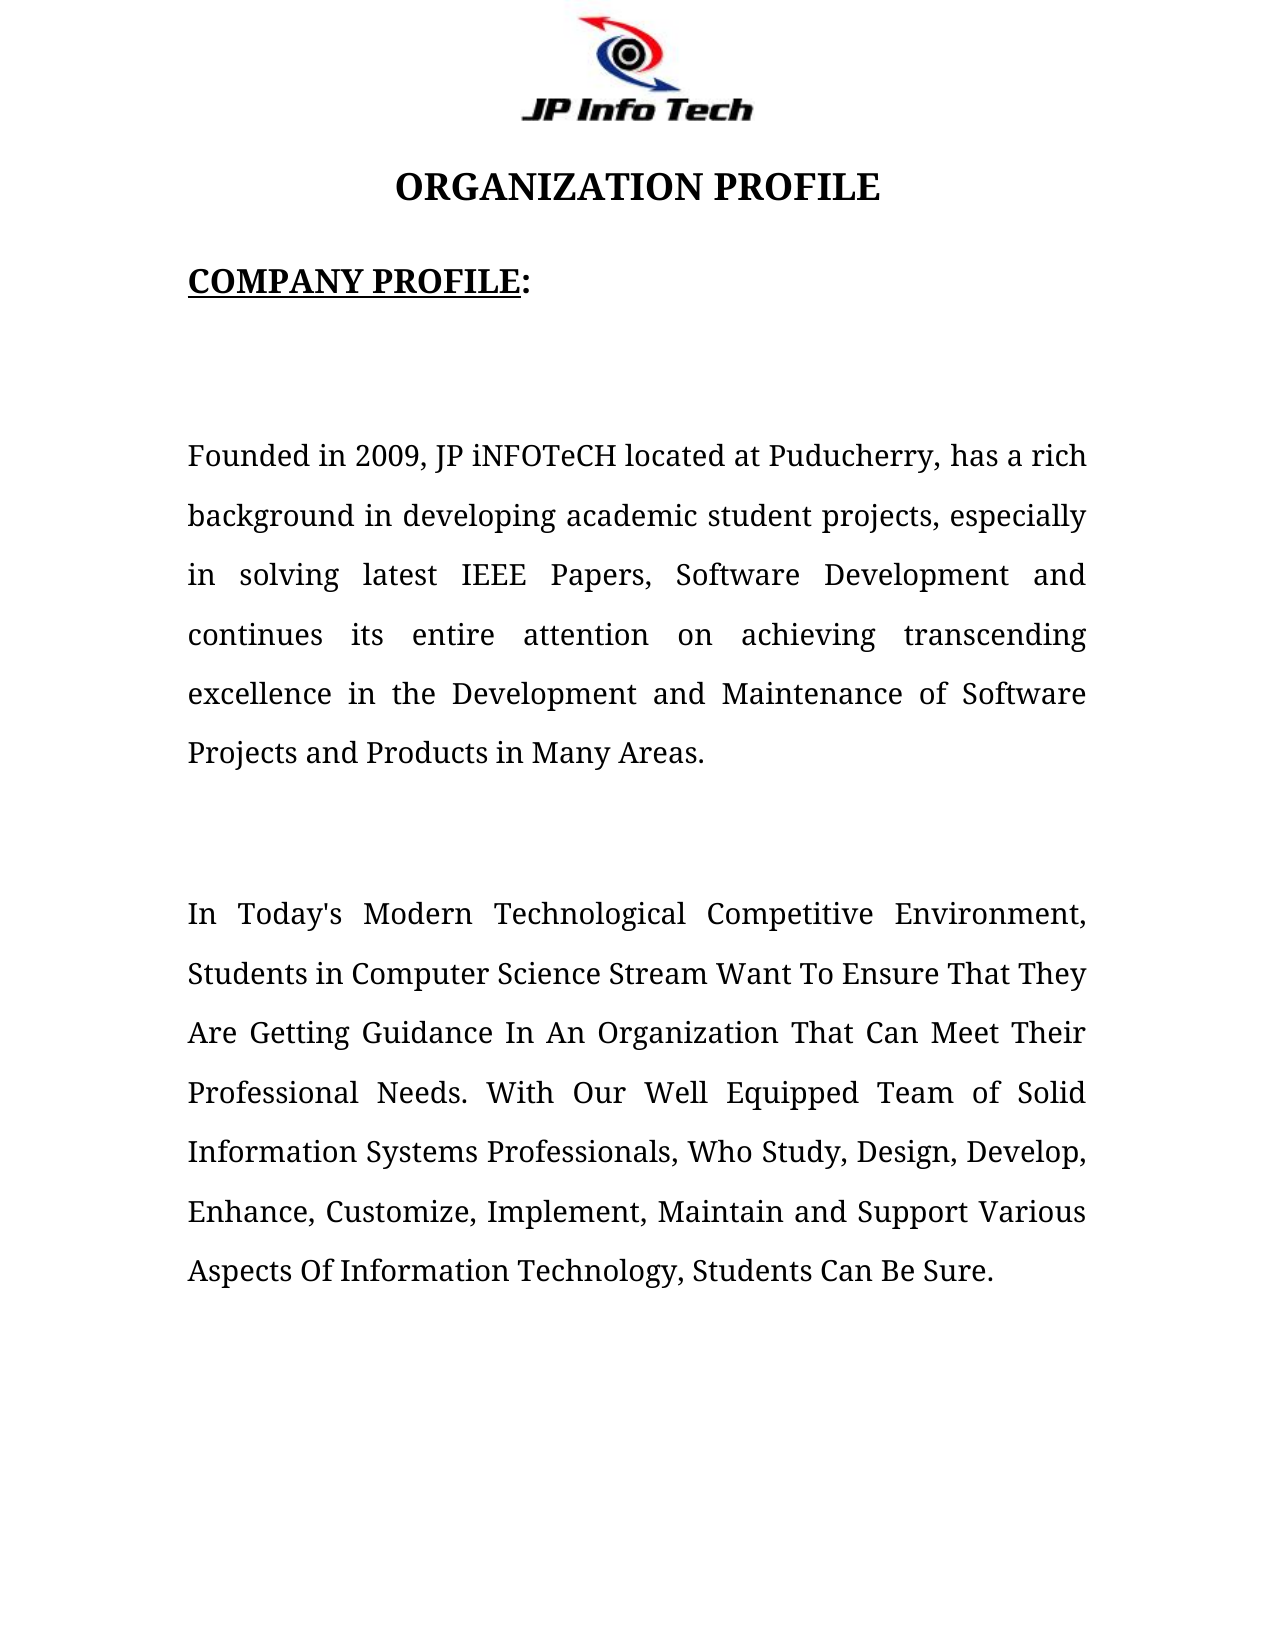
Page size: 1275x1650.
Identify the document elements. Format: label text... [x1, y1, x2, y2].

text Founded in 2009, JP iNFOTeCH located at Puducherry, has a rich background in developing academic student projects, especially in solving latest IEEE Papers, Software Development and continues its entire attention on achieving transcending excellence in the Development and Maintenance of Software Projects and Products in Many Areas. [187, 435, 1087, 772]
text COMPANY PROFILE: [187, 257, 1087, 303]
text Organization Profile [187, 160, 1087, 211]
text In Today's Modern Technological Competitive Environment, Students in Computer Science Stream Want To Ensure That They Are Getting Guidance In An Organization That Can Meet Their Professional Needs. With Our Well Equipped Team of Solid Information Systems Professionals, Who Study, Design, Develop, Enhance, Customize, Implement, Maintain and Support Various Aspects Of Information Technology, Students Can Be Sure. [187, 893, 1087, 1290]
picture [520, 0, 755, 132]
